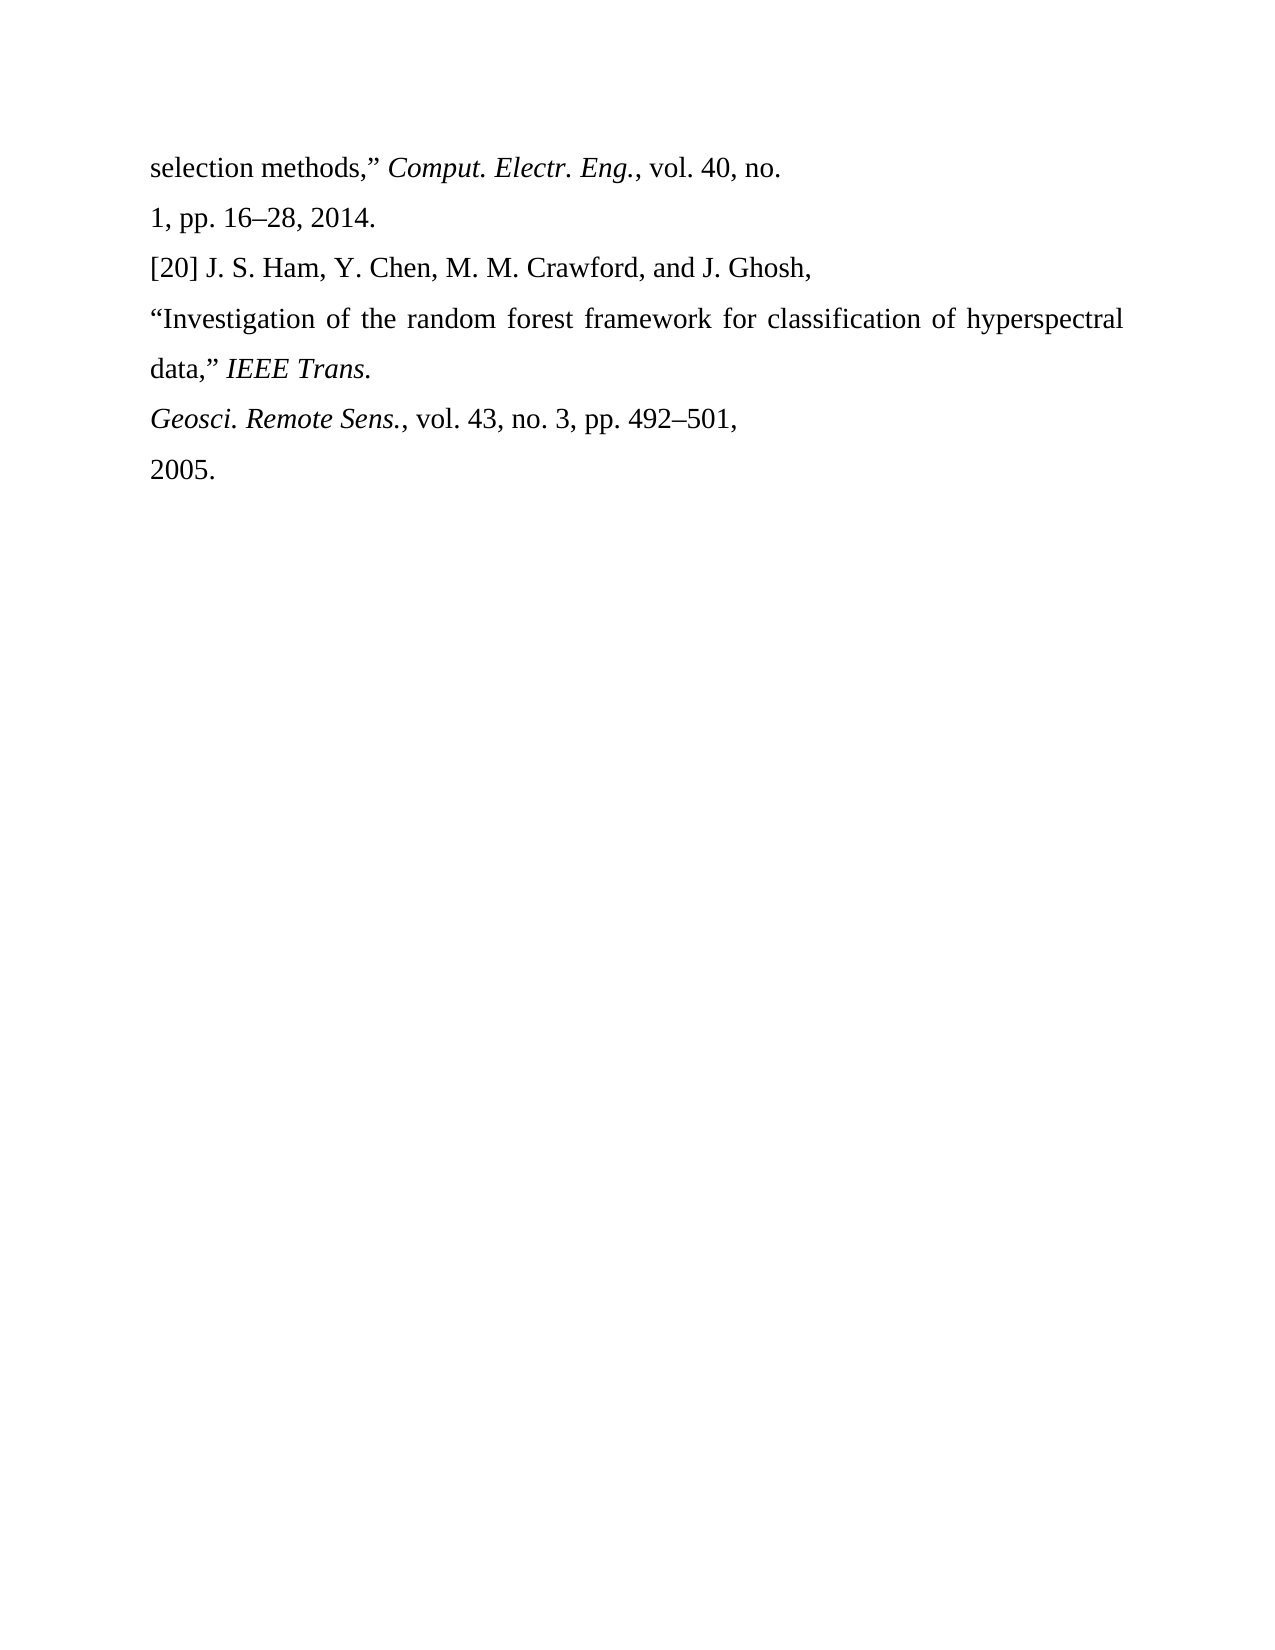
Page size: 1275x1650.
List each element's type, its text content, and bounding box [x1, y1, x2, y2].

text “Investigation of the random forest framework for classification of hyperspectral data,” IEEE Trans. [150, 301, 1125, 385]
text 1, pp. 16–28, 2014. [150, 200, 1125, 234]
text Geosci. Remote Sens., vol. 43, no. 3, pp. 492–501, [150, 402, 1125, 435]
text [20] J. S. Ham, Y. Chen, M. M. Crawford, and J. Ghosh, [150, 251, 1125, 284]
text selection methods,” Comput. Electr. Eng., vol. 40, no. [150, 150, 1125, 183]
text 2005. [150, 452, 1125, 485]
